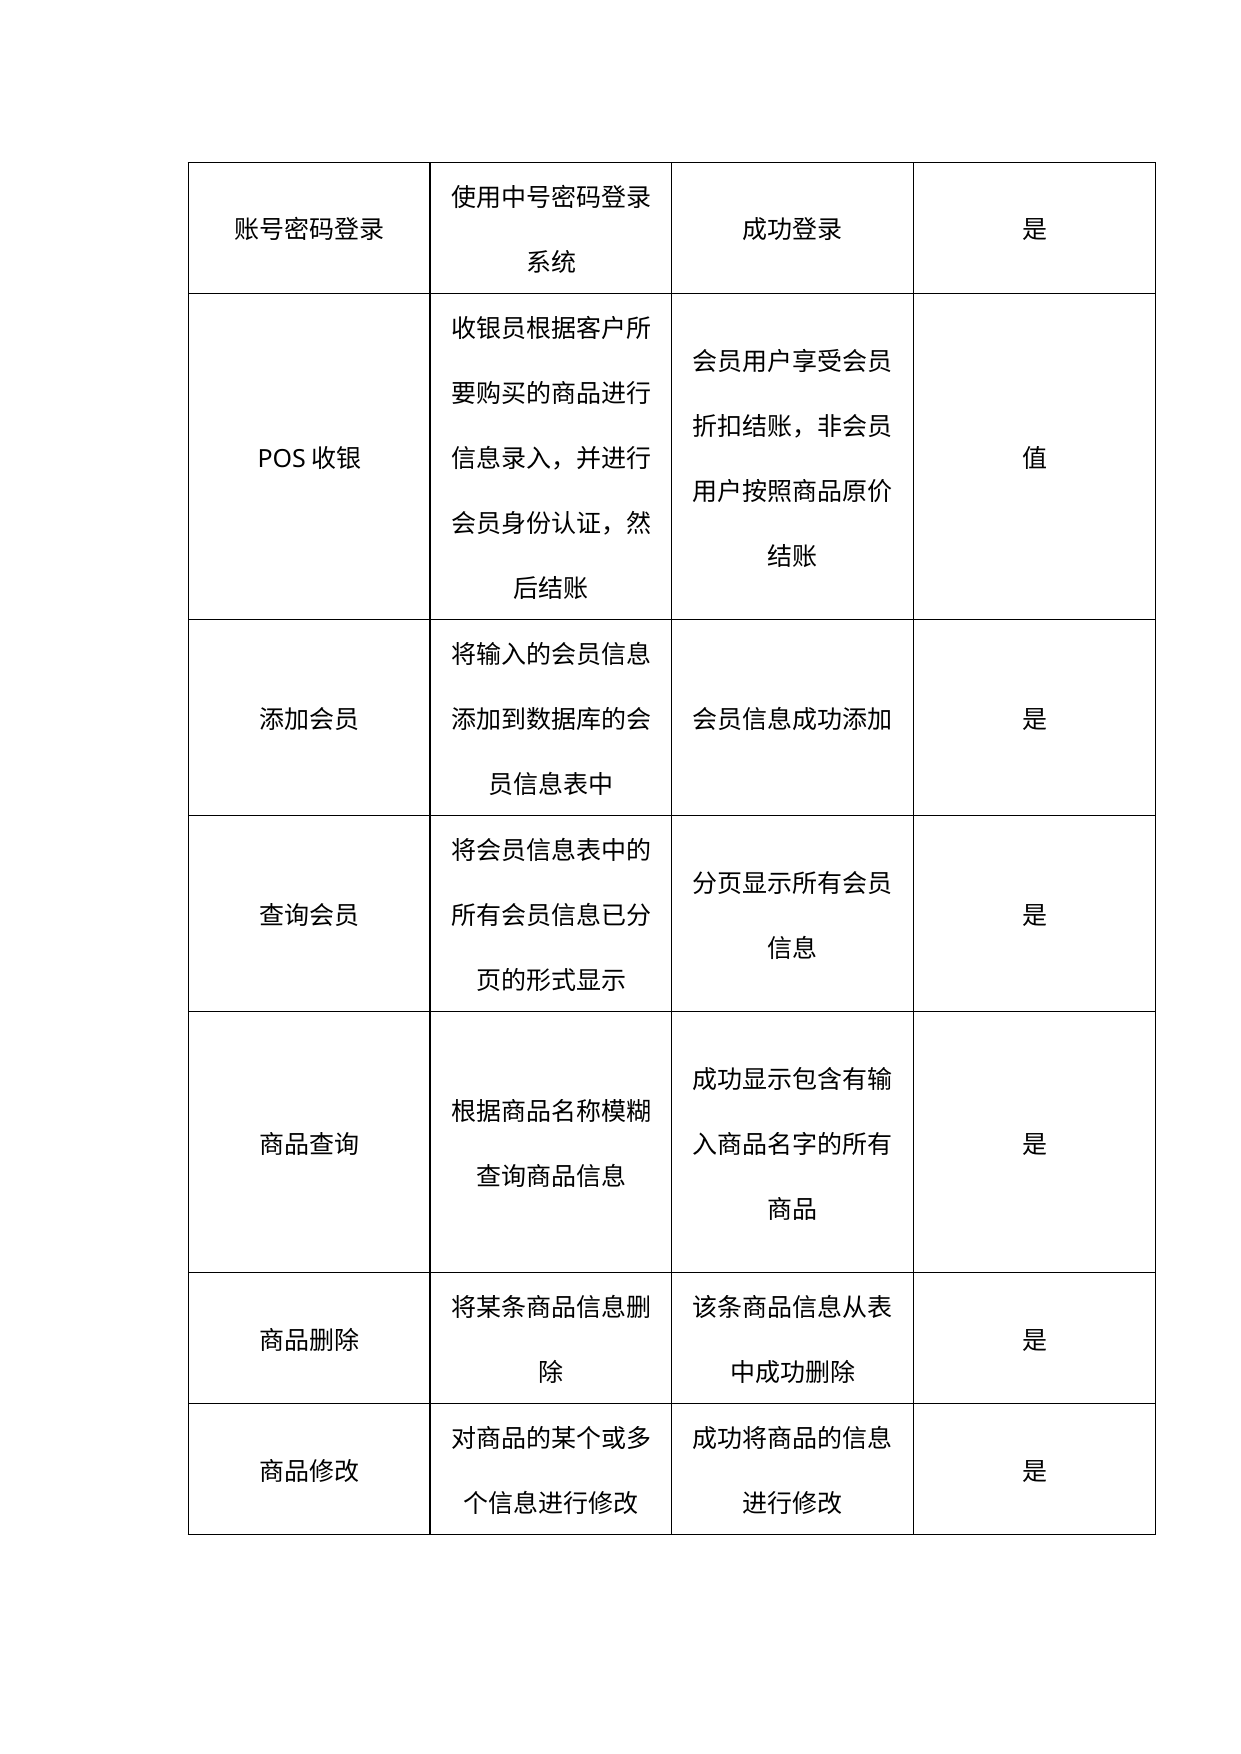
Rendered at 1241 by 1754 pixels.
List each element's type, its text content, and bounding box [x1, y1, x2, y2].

table_cell 是 [914, 620, 1155, 815]
table_cell 使用中号密码登录系统 [431, 163, 671, 293]
table_cell 成功将商品的信息进行修改 [672, 1404, 913, 1534]
table_cell 将会员信息表中的所有会员信息已分页的形式显示 [431, 816, 671, 1011]
table_cell 会员用户享受会员折扣结账，非会员用户按照商品原价结账 [672, 294, 913, 619]
table_cell 将某条商品信息删除 [431, 1273, 671, 1403]
table_cell 是 [914, 816, 1155, 1011]
table_cell 值 [914, 294, 1155, 619]
table_cell 添加会员 [189, 620, 429, 815]
table_cell 分页显示所有会员信息 [672, 816, 913, 1011]
table_cell 成功显示包含有输入商品名字的所有商品 [672, 1012, 913, 1272]
table_cell 将输入的会员信息添加到数据库的会员信息表中 [431, 620, 671, 815]
table_cell 商品查询 [189, 1012, 429, 1272]
table_cell 是 [914, 1404, 1155, 1534]
table_cell 商品删除 [189, 1273, 429, 1403]
table_cell 收银员根据客户所要购买的商品进行信息录入，并进行会员身份认证，然后结账 [431, 294, 671, 619]
table_cell 成功登录 [672, 163, 913, 293]
table_cell 对商品的某个或多个信息进行修改 [431, 1404, 671, 1534]
table_cell POS收银 [189, 294, 429, 619]
table_cell 查询会员 [189, 816, 429, 1011]
table_cell 是 [914, 163, 1155, 293]
table_cell 是 [914, 1273, 1155, 1403]
table_cell 根据商品名称模糊查询商品信息 [431, 1012, 671, 1272]
table_cell 商品修改 [189, 1404, 429, 1534]
table_cell 是 [914, 1012, 1155, 1272]
table_cell 该条商品信息从表中成功删除 [672, 1273, 913, 1403]
table_cell 会员信息成功添加 [672, 620, 913, 815]
table_cell 账号密码登录 [189, 163, 429, 293]
